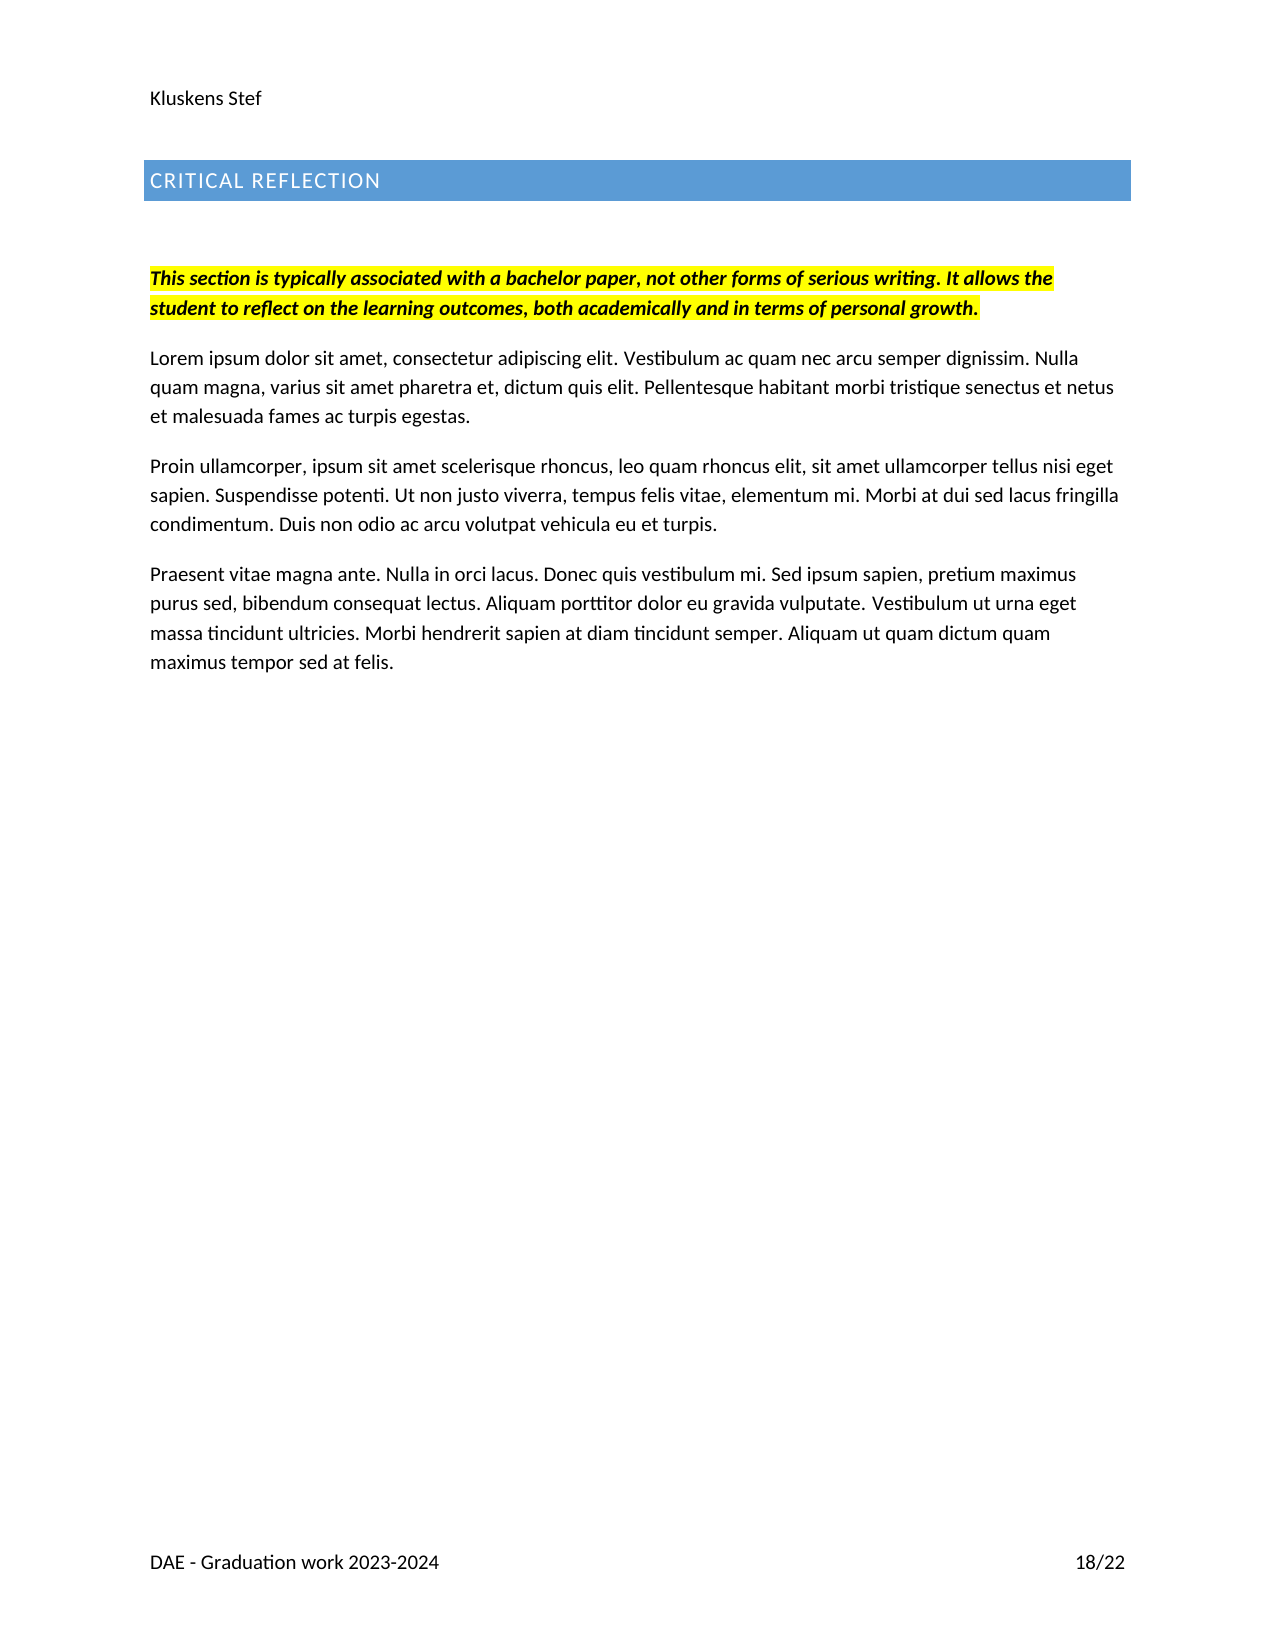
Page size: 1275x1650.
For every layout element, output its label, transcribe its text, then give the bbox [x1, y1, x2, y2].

subtitle Critical Reflection [150, 167, 1125, 195]
text Praesent vitae magna ante. Nulla in orci lacus. Donec quis vestibulum mi. Sed ipsum sapien, pretium maximus purus sed, bibendum consequat lectus. Aliquam porttitor dolor eu gravida vulputate. Vestibulum ut urna eget massa tincidunt ultricies. Morbi hendrerit sapien at diam tincidunt semper. Aliquam ut quam dictum quam maximus tempor sed at felis. [150, 561, 1125, 674]
text This section is typically associated with a bachelor paper, not other forms of serious writing. It allows the student to reflect on the learning outcomes, both academically and in terms of personal growth. [150, 266, 1125, 320]
text Proin ullamcorper, ipsum sit amet scelerisque rhoncus, leo quam rhoncus elit, sit amet ullamcorper tellus nisi eget sapien. Suspendisse potenti. Ut non justo viverra, tempus felis vitae, elementum mi. Morbi at dui sed lacus fringilla condimentum. Duis non odio ac arcu volutpat vehicula eu et turpis. [150, 453, 1125, 537]
text Lorem ipsum dolor sit amet, consectetur adipiscing elit. Vestibulum ac quam nec arcu semper dignissim. Nulla quam magna, varius sit amet pharetra et, dictum quis elit. Pellentesque habitant morbi tristique senectus et netus et malesuada fames ac turpis egestas. [150, 345, 1125, 428]
